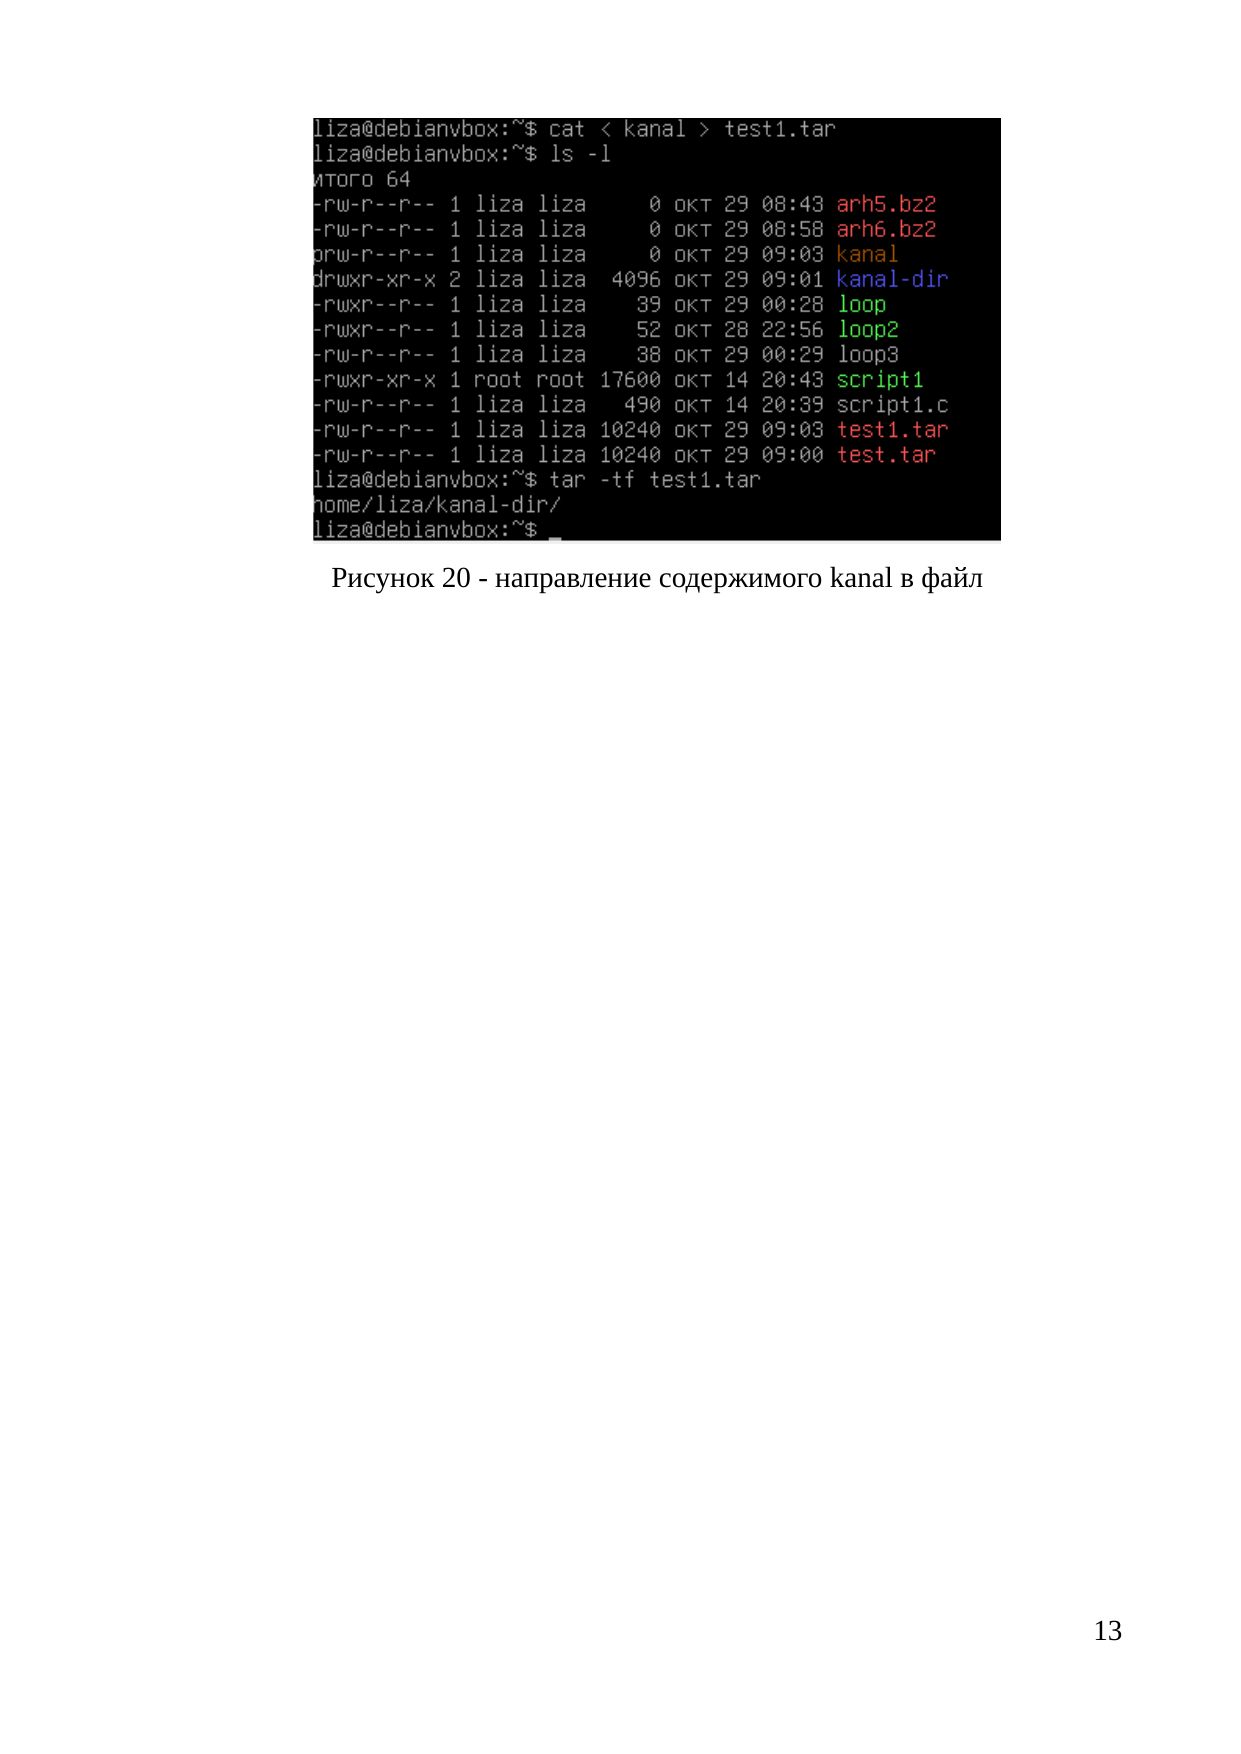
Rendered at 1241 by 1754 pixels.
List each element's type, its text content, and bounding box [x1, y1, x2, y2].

text Рисунок 20 - направление содержимого kanal в файл [118, 560, 1122, 593]
picture [313, 118, 1001, 544]
